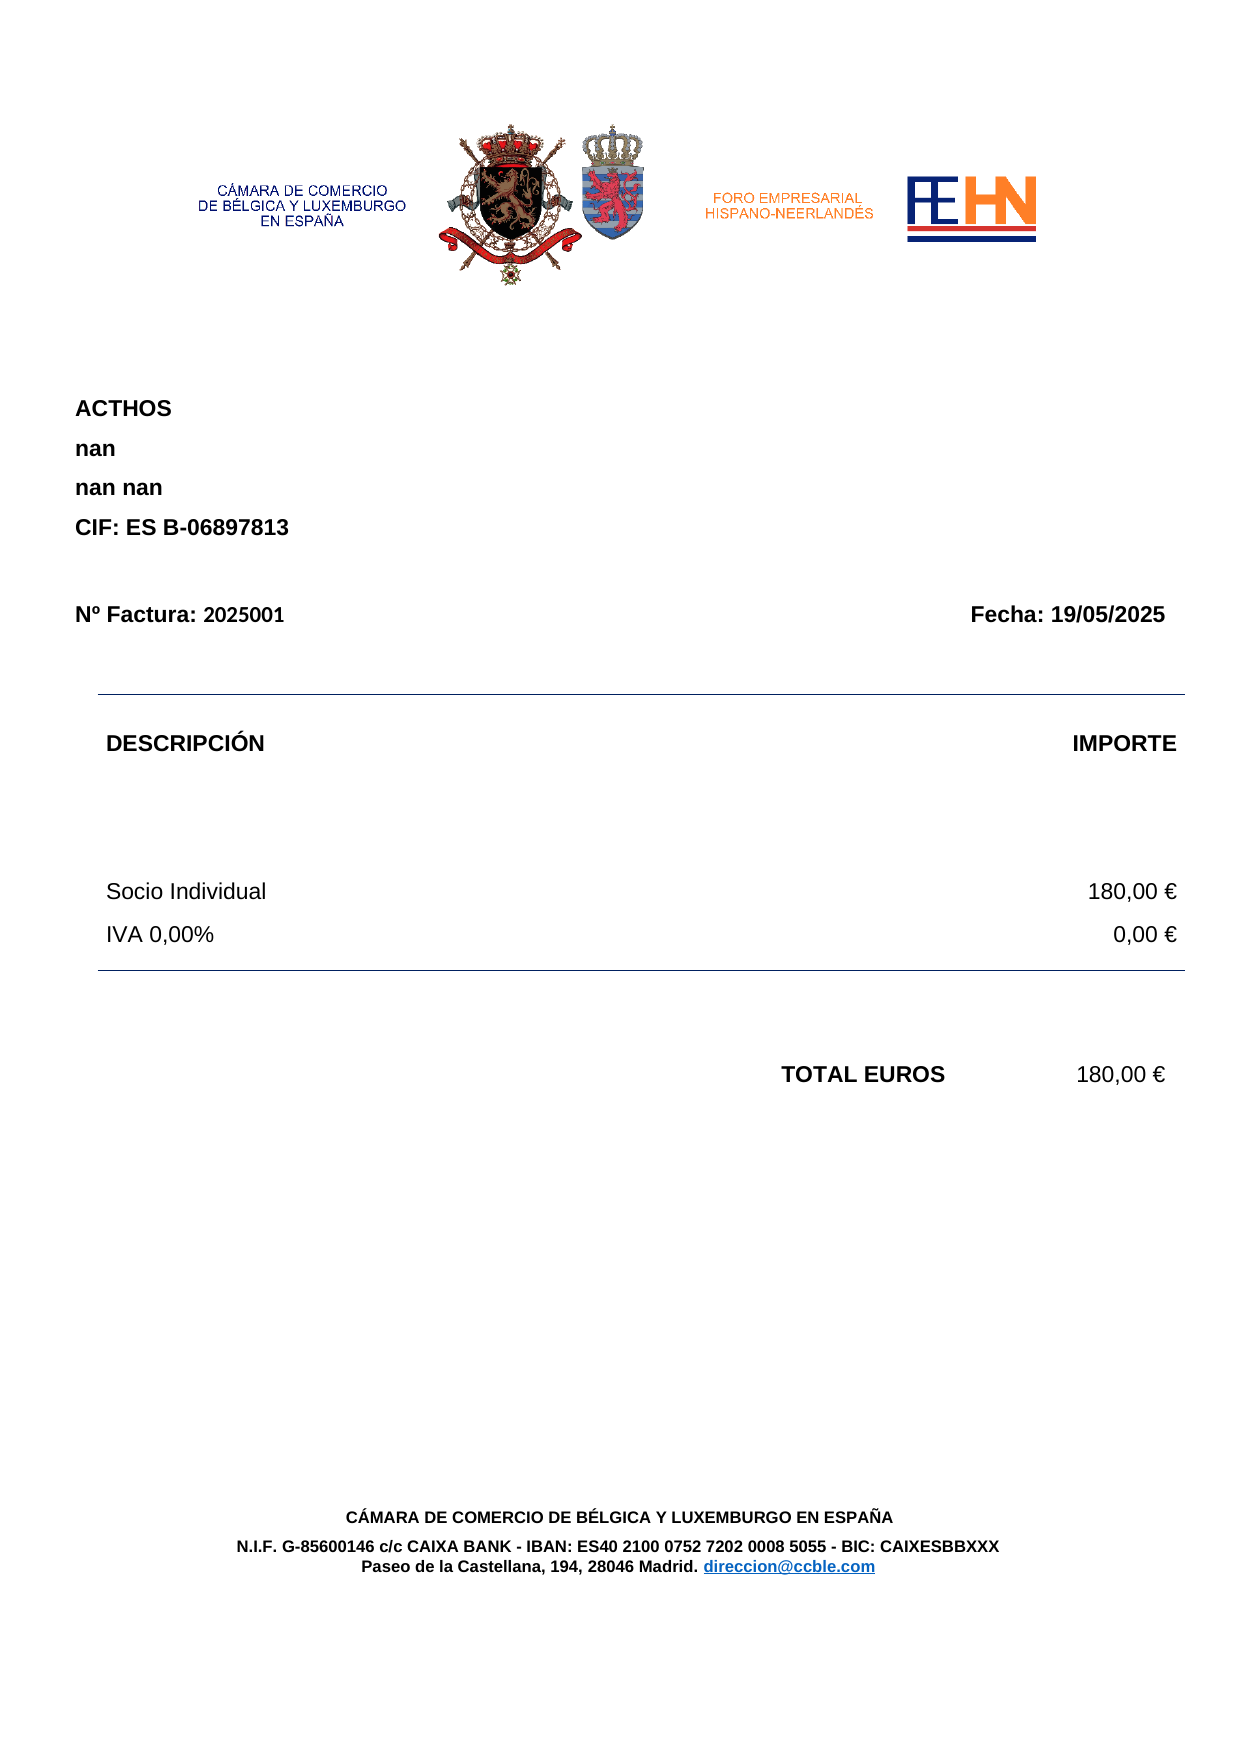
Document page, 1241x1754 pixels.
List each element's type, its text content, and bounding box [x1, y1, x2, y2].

table_header DESCRIPCIÓN [98, 695, 680, 764]
picture [180, 107, 1060, 303]
table_header IMPORTE [680, 695, 1185, 764]
table_cell 180,00 € [680, 764, 1185, 913]
table_header Nº Factura: 2025001 [75, 600, 620, 647]
table_cell Socio Individual [98, 764, 680, 913]
text ACTHOS [75, 395, 1165, 422]
table_cell 0,00 € [680, 913, 1185, 970]
text CÁMARA DE COMERCIO DE BÉLGICA Y LUXEMBURGO EN ESPAÑA [221, 1508, 1017, 1527]
text TOTAL EUROS 180,00 € [75, 1061, 1165, 1087]
text nan nan [75, 474, 1165, 501]
text nan [75, 435, 1165, 461]
text N.I.F. G-85600146 c/c CAIXA BANK - IBAN: ES40 2100 0752 7202 0008 5055 - BIC: CAIXESBBXXX Paseo de la Castellana, 194, 28046 Madrid. direccion@ccble.com [221, 1537, 1016, 1576]
table_cell IVA 0,00% [98, 913, 680, 970]
table_header Fecha: 19/05/2025 [620, 600, 1165, 647]
text CIF: ES B-06897813 [75, 514, 1165, 540]
